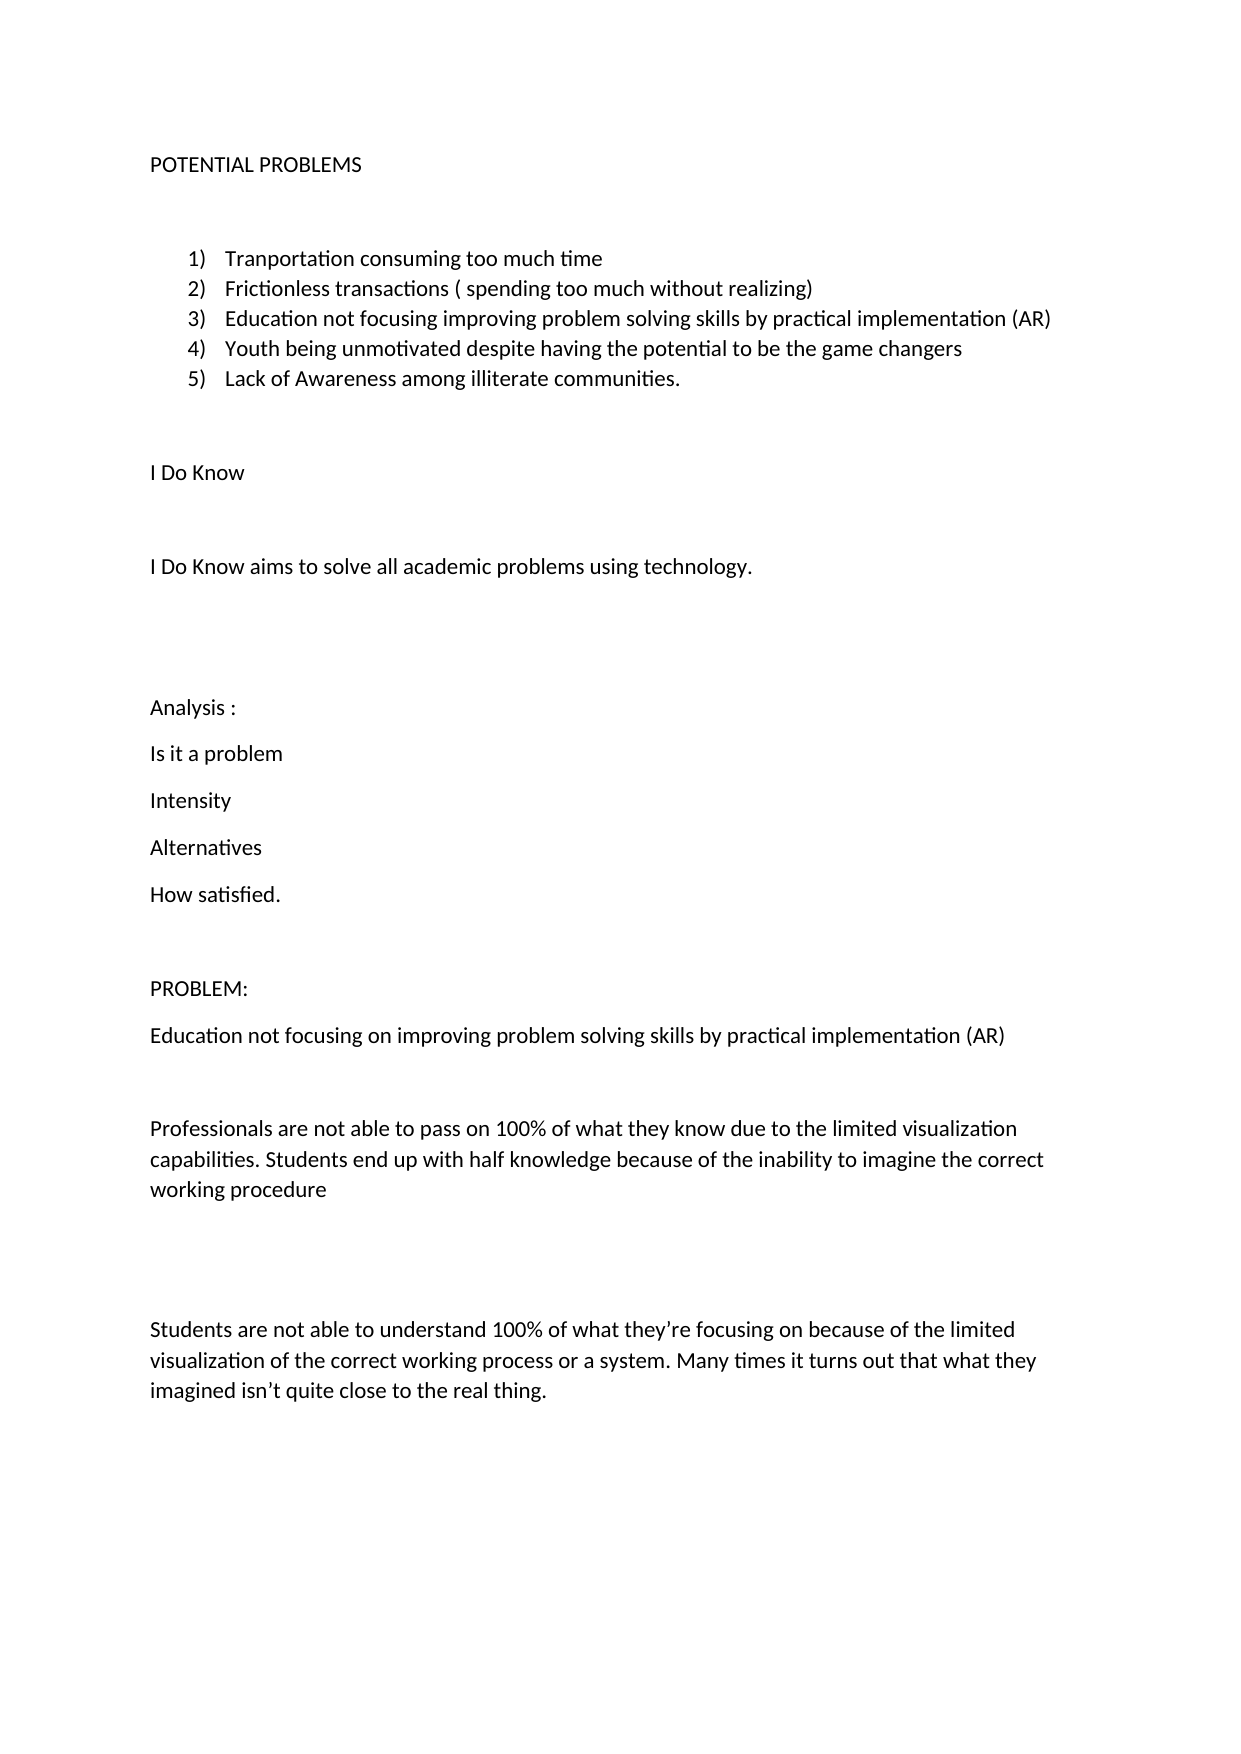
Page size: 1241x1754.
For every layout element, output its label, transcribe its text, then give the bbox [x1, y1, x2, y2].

text POTENTIAL PROBLEMS [150, 150, 1090, 178]
text Intensity [150, 786, 1090, 814]
text Professionals are not able to pass on 100% of what they know due to the limited visualization capabilities. Students end up with half knowledge because of the inability to imagine the correct working procedure [150, 1114, 1090, 1203]
text How satisfied. [150, 880, 1090, 908]
text Analysis : [150, 693, 1090, 721]
text Is it a problem [150, 739, 1090, 768]
text PROBLEM: [150, 974, 1090, 1002]
text Education not focusing on improving problem solving skills by practical implementation (AR) [150, 1021, 1090, 1049]
text Students are not able to understand 100% of what they’re focusing on because of the limited visualization of the correct working process or a system. Many times it turns out that what they imagined isn’t quite close to the real thing. [150, 1316, 1090, 1404]
list Youth being unmotivated despite having the potential to be the game changers [187, 334, 1090, 362]
text I Do Know [150, 458, 1090, 486]
list Tranportation consuming too much time [187, 244, 1090, 272]
list Frictionless transactions ( spending too much without realizing) [187, 274, 1090, 302]
text Alternatives [150, 833, 1090, 861]
list Education not focusing improving problem solving skills by practical implementation (AR) [187, 304, 1090, 332]
list Lack of Awareness among illiterate communities. [187, 364, 1090, 393]
text I Do Know aims to solve all academic problems using technology. [150, 552, 1090, 580]
